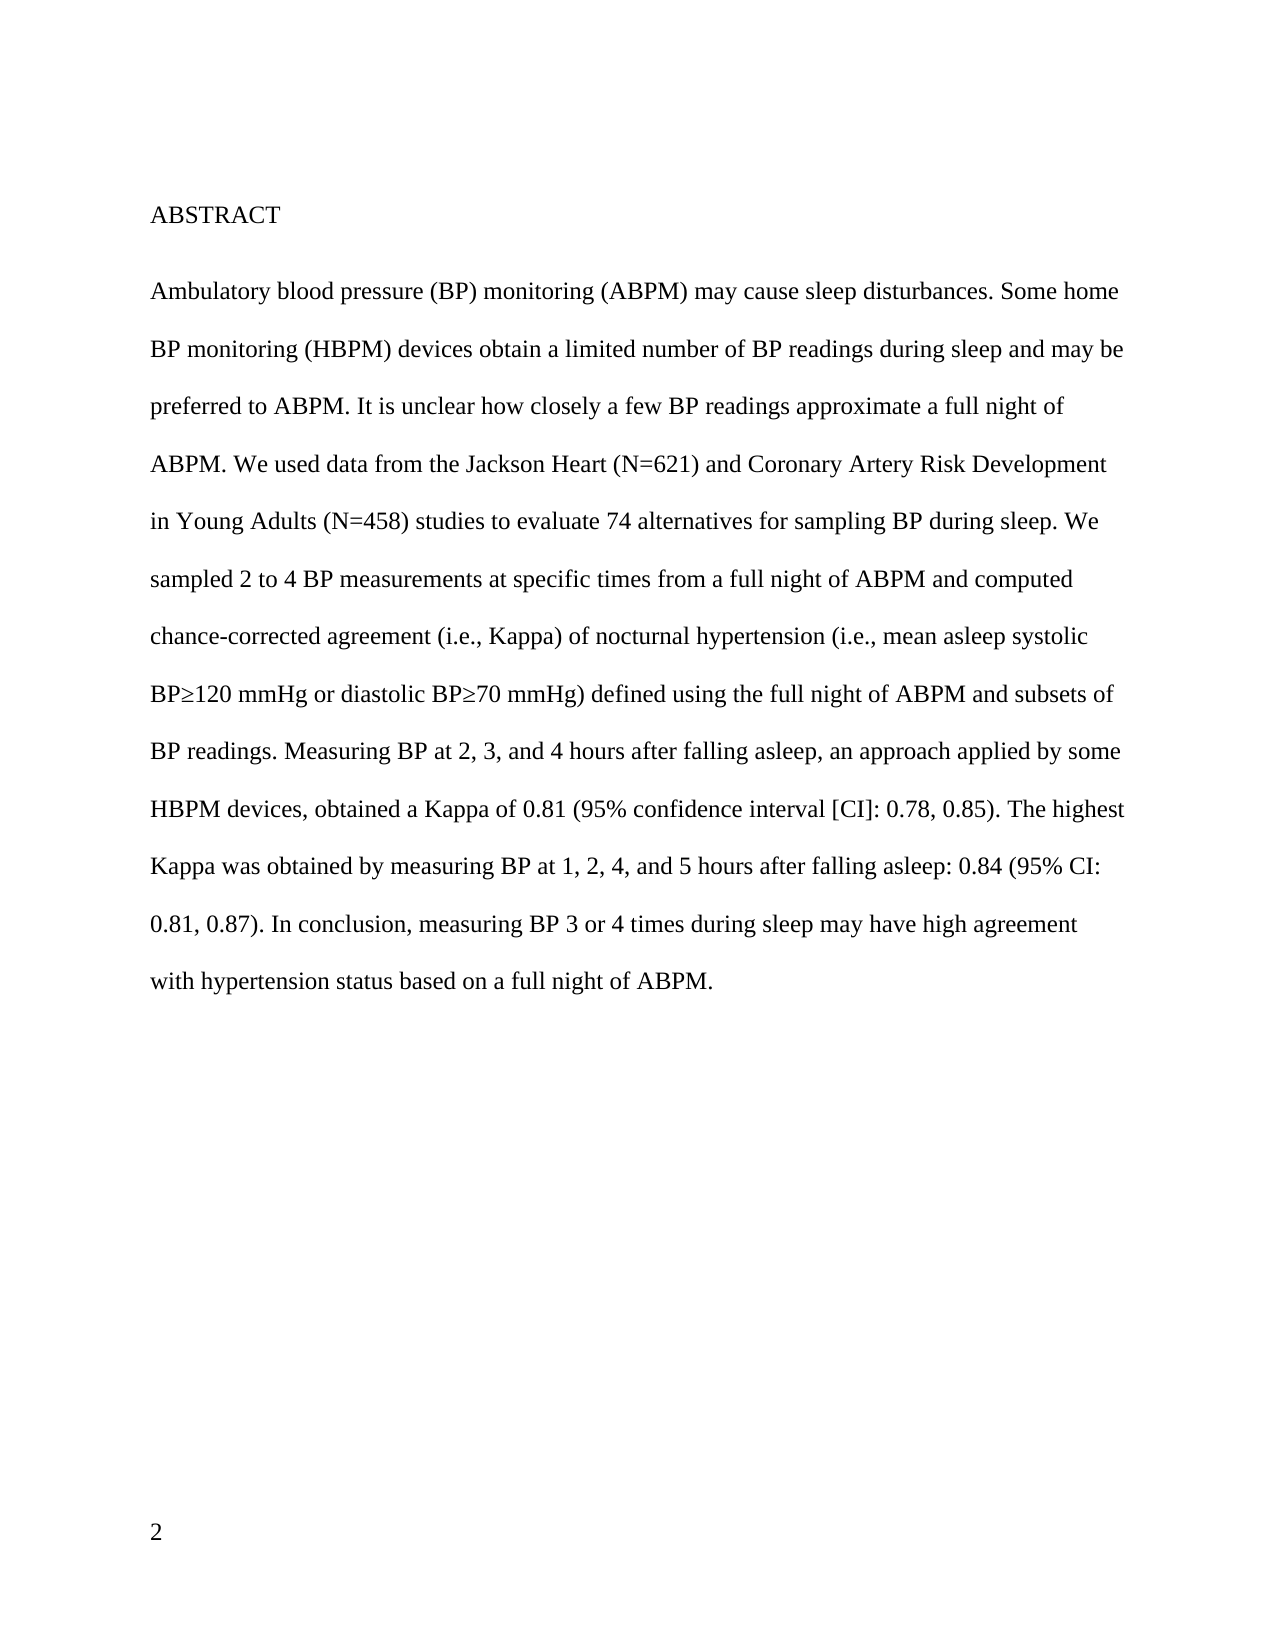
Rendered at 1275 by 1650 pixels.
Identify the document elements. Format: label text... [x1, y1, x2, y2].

subtitle ABSTRACT [150, 200, 1125, 229]
text Ambulatory blood pressure (BP) monitoring (ABPM) may cause sleep disturbances. Some home BP monitoring (HBPM) devices obtain a limited number of BP readings during sleep and may be preferred to ABPM. It is unclear how closely a few BP readings approximate a full night of ABPM. We used data from the Jackson Heart (N=621) and Coronary Artery Risk Development in Young Adults (N=458) studies to evaluate 74 alternatives for sampling BP during sleep. We sampled 2 to 4 BP measurements at specific times from a full night of ABPM and computed chance-corrected agreement (i.e., Kappa) of nocturnal hypertension (i.e., mean asleep systolic BP≥120 mmHg or diastolic BP≥70 mmHg) defined using the full night of ABPM and subsets of BP readings. Measuring BP at 2, 3, and 4 hours after falling asleep, an approach applied by some HBPM devices, obtained a Kappa of 0.81 (95% confidence interval [CI]: 0.78, 0.85). The highest Kappa was obtained by measuring BP at 1, 2, 4, and 5 hours after falling asleep: 0.84 (95% CI: 0.81, 0.87). In conclusion, measuring BP 3 or 4 times during sleep may have high agreement with hypertension status based on a full night of ABPM. [150, 276, 1125, 995]
